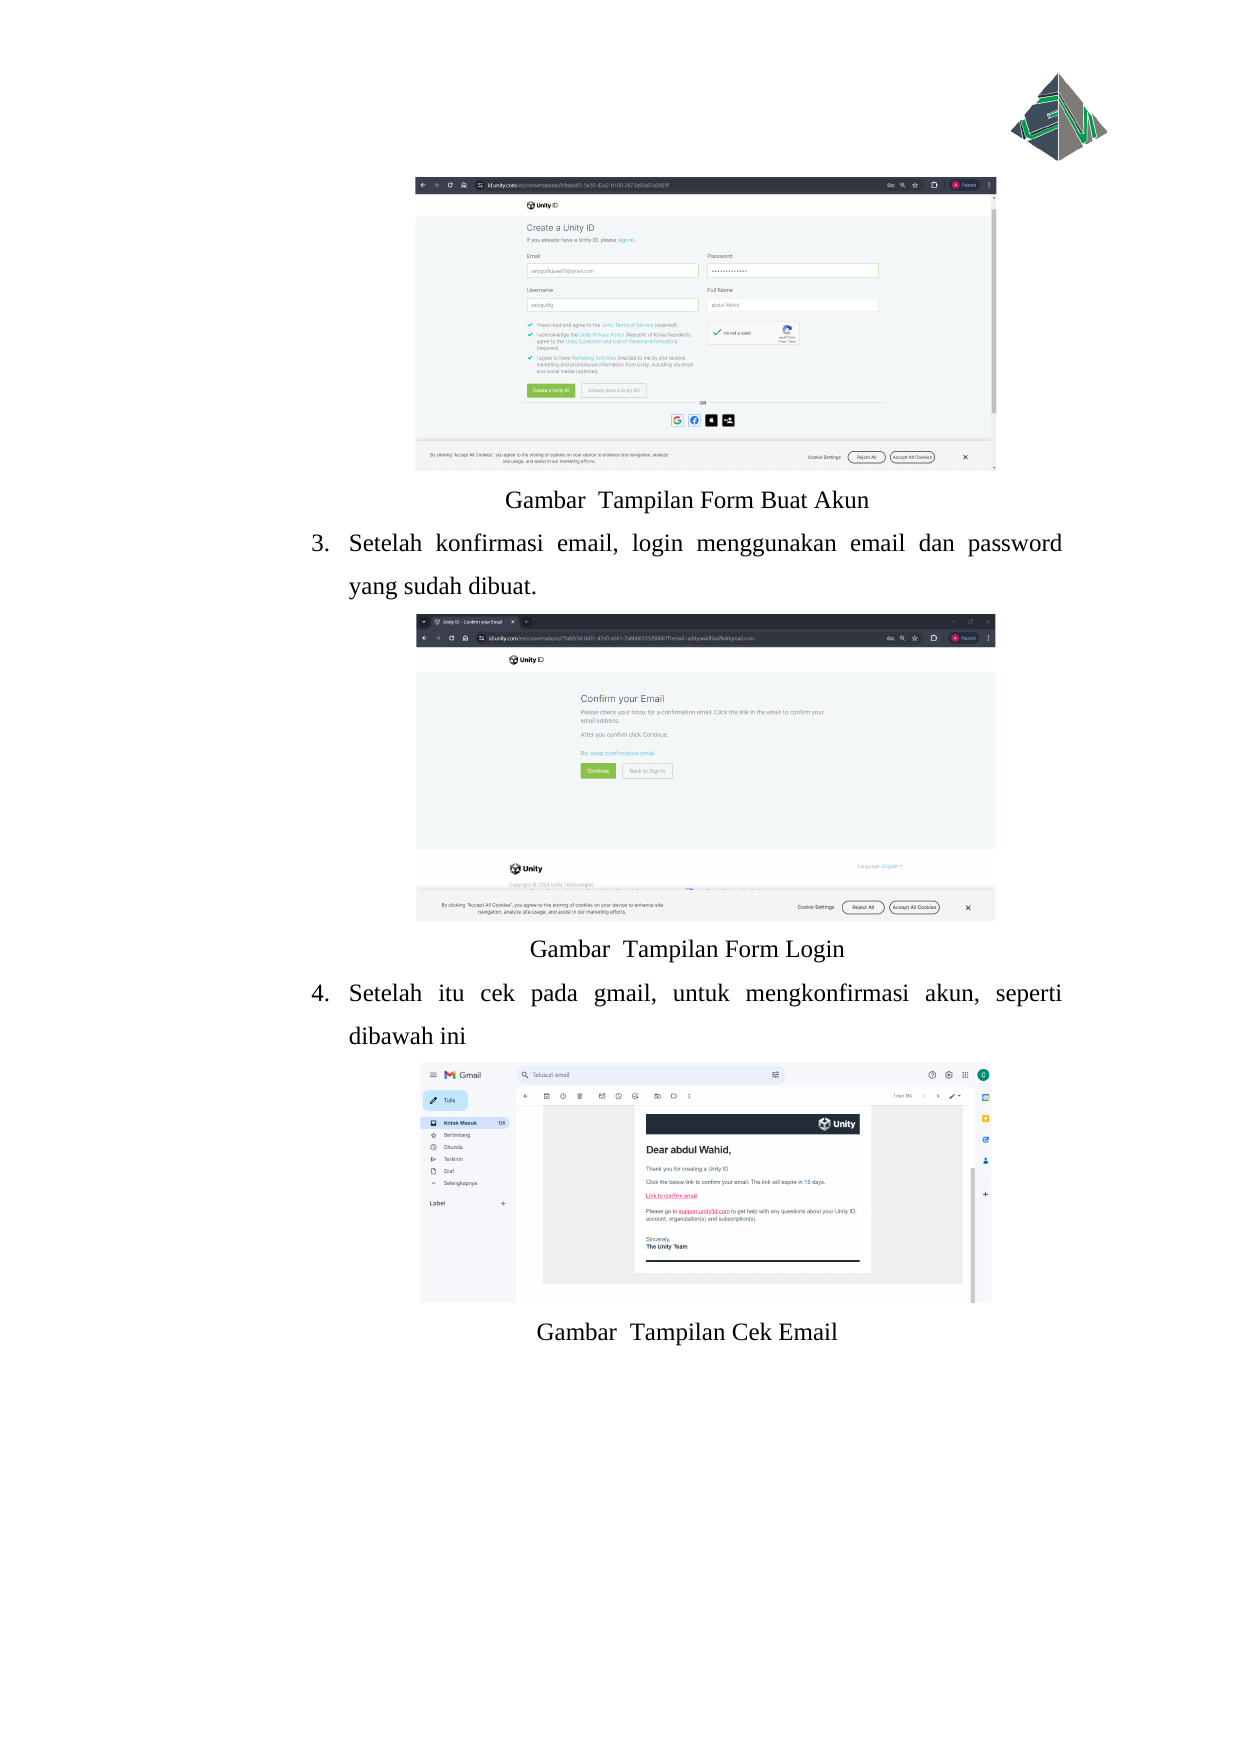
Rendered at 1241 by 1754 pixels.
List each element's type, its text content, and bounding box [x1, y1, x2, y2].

list Setelah itu cek pada gmail, untuk mengkonfirmasi akun, seperti dibawah ini [311, 978, 1063, 1049]
picture [415, 177, 997, 471]
picture [1010, 73, 1108, 161]
subtitle Tampilan Cek Email [311, 1317, 1063, 1346]
picture [416, 614, 996, 921]
subtitle Tampilan Form Buat Akun [311, 485, 1063, 513]
subtitle Tampilan Form Login [311, 934, 1063, 963]
list Setelah konfirmasi email, login menggunakan email dan password yang sudah dibuat. [311, 528, 1063, 600]
picture [420, 1063, 992, 1303]
